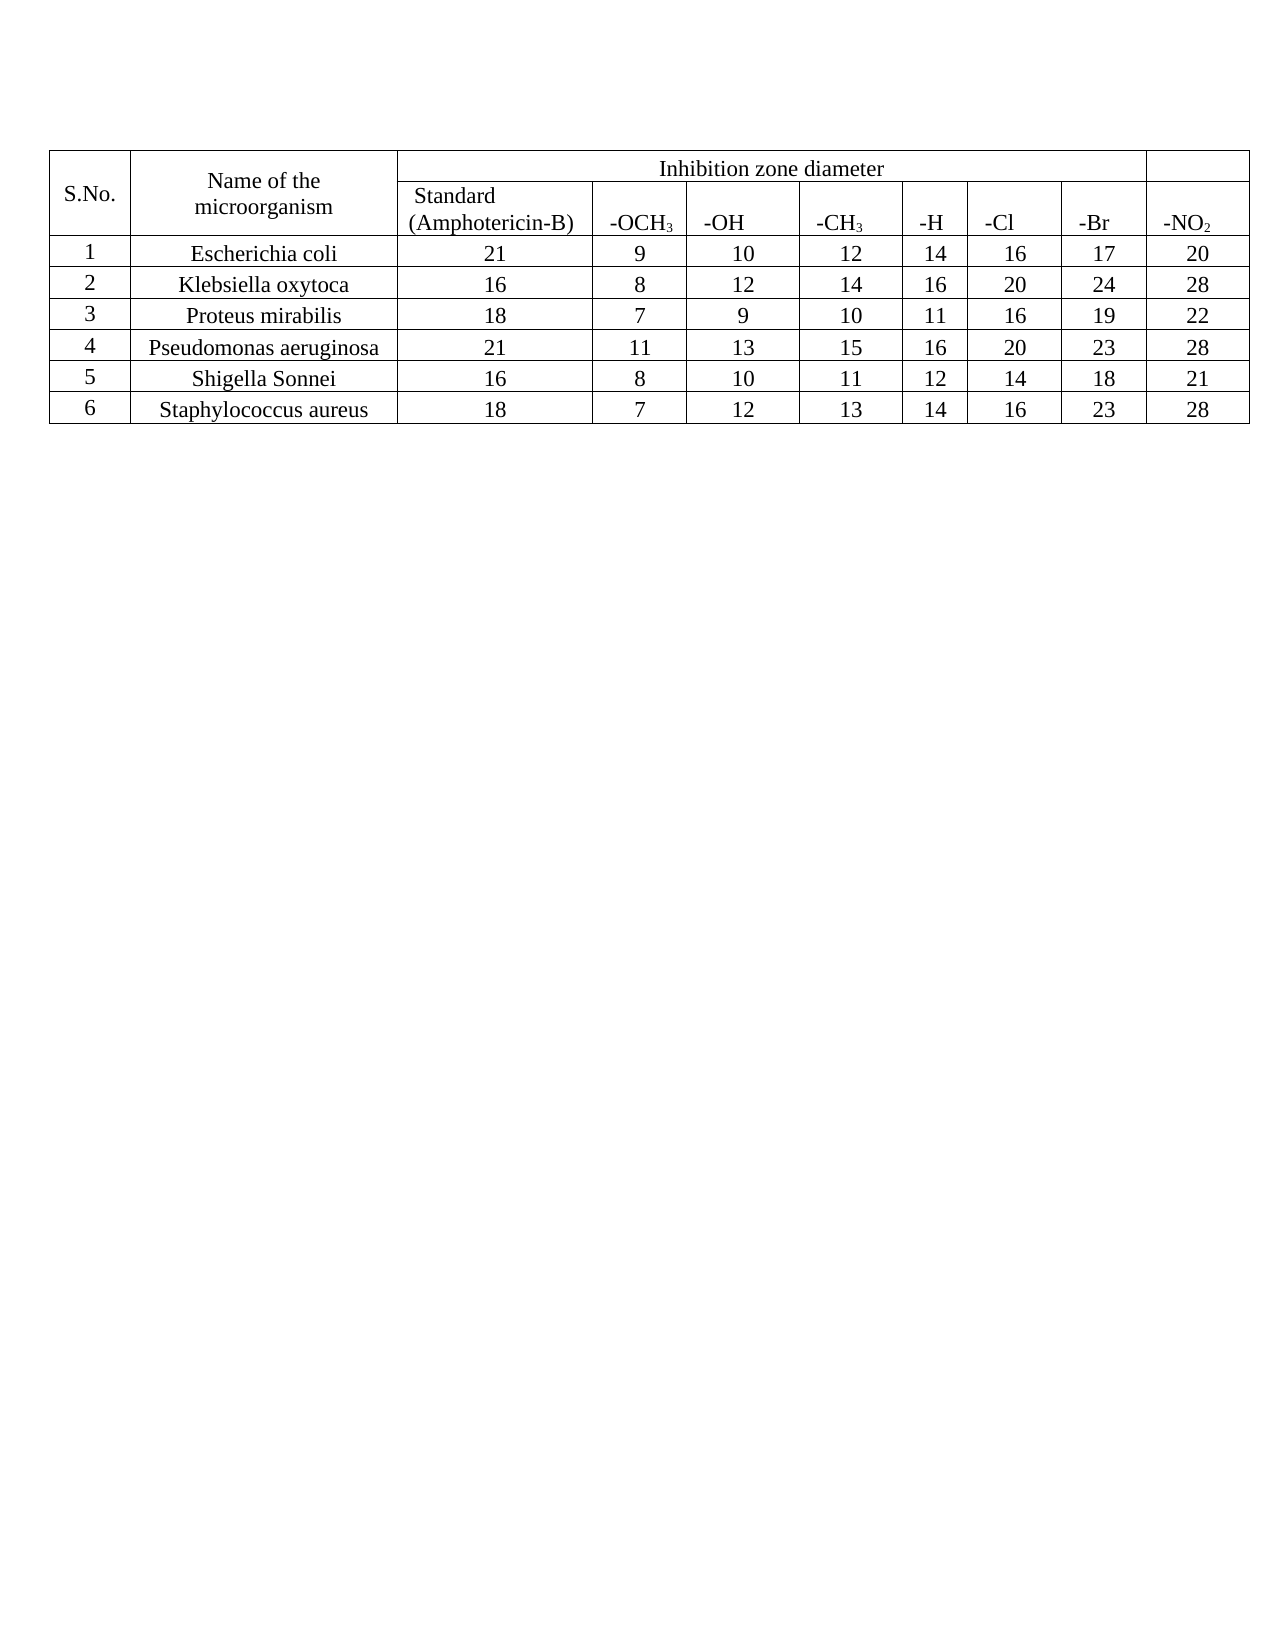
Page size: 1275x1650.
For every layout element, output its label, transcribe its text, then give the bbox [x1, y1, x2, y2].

table_cell 20 [968, 330, 1061, 360]
table_cell 10 [687, 361, 799, 391]
table_header Inhibition zone diameter [398, 151, 1146, 181]
table_cell 24 [1062, 267, 1146, 297]
table_cell 16 [398, 267, 592, 297]
table_cell 17 [1062, 236, 1146, 266]
table_cell Klebsiella oxytoca [131, 267, 397, 297]
table_cell 3 [50, 299, 130, 329]
table_cell -OH [687, 182, 799, 235]
table_cell -NO2 [1147, 182, 1249, 235]
table_cell 28 [1147, 392, 1249, 422]
table_header [1147, 151, 1249, 181]
table_cell Pseudomonas aeruginosa [131, 330, 397, 360]
table_cell 16 [968, 299, 1061, 329]
table_cell -Br [1062, 182, 1146, 235]
table_cell 18 [1062, 361, 1146, 391]
table_cell 12 [687, 267, 799, 297]
table_cell -H [903, 182, 967, 235]
table_cell 10 [800, 299, 902, 329]
table_cell 18 [398, 392, 592, 422]
table_cell 12 [903, 361, 967, 391]
table_cell 16 [903, 330, 967, 360]
table_cell 15 [800, 330, 902, 360]
table_cell 12 [687, 392, 799, 422]
table_cell 8 [593, 361, 686, 391]
table_cell 7 [593, 392, 686, 422]
table_header Name of the microorganism [131, 151, 397, 235]
table_cell 21 [398, 330, 592, 360]
table_cell 20 [968, 267, 1061, 297]
table_cell 14 [903, 392, 967, 422]
table_cell 16 [398, 361, 592, 391]
table_cell 14 [903, 236, 967, 266]
table_cell 9 [593, 236, 686, 266]
table_cell 13 [800, 392, 902, 422]
table_cell 1 [50, 236, 130, 266]
table_cell 18 [398, 299, 592, 329]
table_cell 21 [398, 236, 592, 266]
table_cell -Cl [968, 182, 1061, 235]
table_cell 4 [50, 330, 130, 360]
table_cell 23 [1062, 392, 1146, 422]
table_cell 16 [968, 392, 1061, 422]
table_cell 20 [1147, 236, 1249, 266]
table_cell 9 [687, 299, 799, 329]
table_cell 22 [1147, 299, 1249, 329]
table_cell 11 [800, 361, 902, 391]
table_cell 23 [1062, 330, 1146, 360]
table_cell 6 [50, 392, 130, 422]
table_cell 2 [50, 267, 130, 297]
table_cell -CH3 [800, 182, 902, 235]
table_cell 19 [1062, 299, 1146, 329]
table_cell Staphylococcus aureus [131, 392, 397, 422]
table_cell 11 [903, 299, 967, 329]
table_cell 7 [593, 299, 686, 329]
table_cell Shigella Sonnei [131, 361, 397, 391]
table_cell 14 [968, 361, 1061, 391]
table_cell 13 [687, 330, 799, 360]
table_header S.No. [50, 151, 130, 235]
table_cell Standard (Amphotericin-B) [398, 182, 592, 235]
table_cell 28 [1147, 267, 1249, 297]
table_cell 11 [593, 330, 686, 360]
table_cell 28 [1147, 330, 1249, 360]
table_cell 5 [50, 361, 130, 391]
table_cell 12 [800, 236, 902, 266]
table_cell -OCH3 [593, 182, 686, 235]
table_cell Escherichia coli [131, 236, 397, 266]
table_cell 10 [687, 236, 799, 266]
table_cell 16 [968, 236, 1061, 266]
table_cell 14 [800, 267, 902, 297]
table_cell Proteus mirabilis [131, 299, 397, 329]
table_cell 21 [1147, 361, 1249, 391]
table_cell 16 [903, 267, 967, 297]
table_cell 8 [593, 267, 686, 297]
